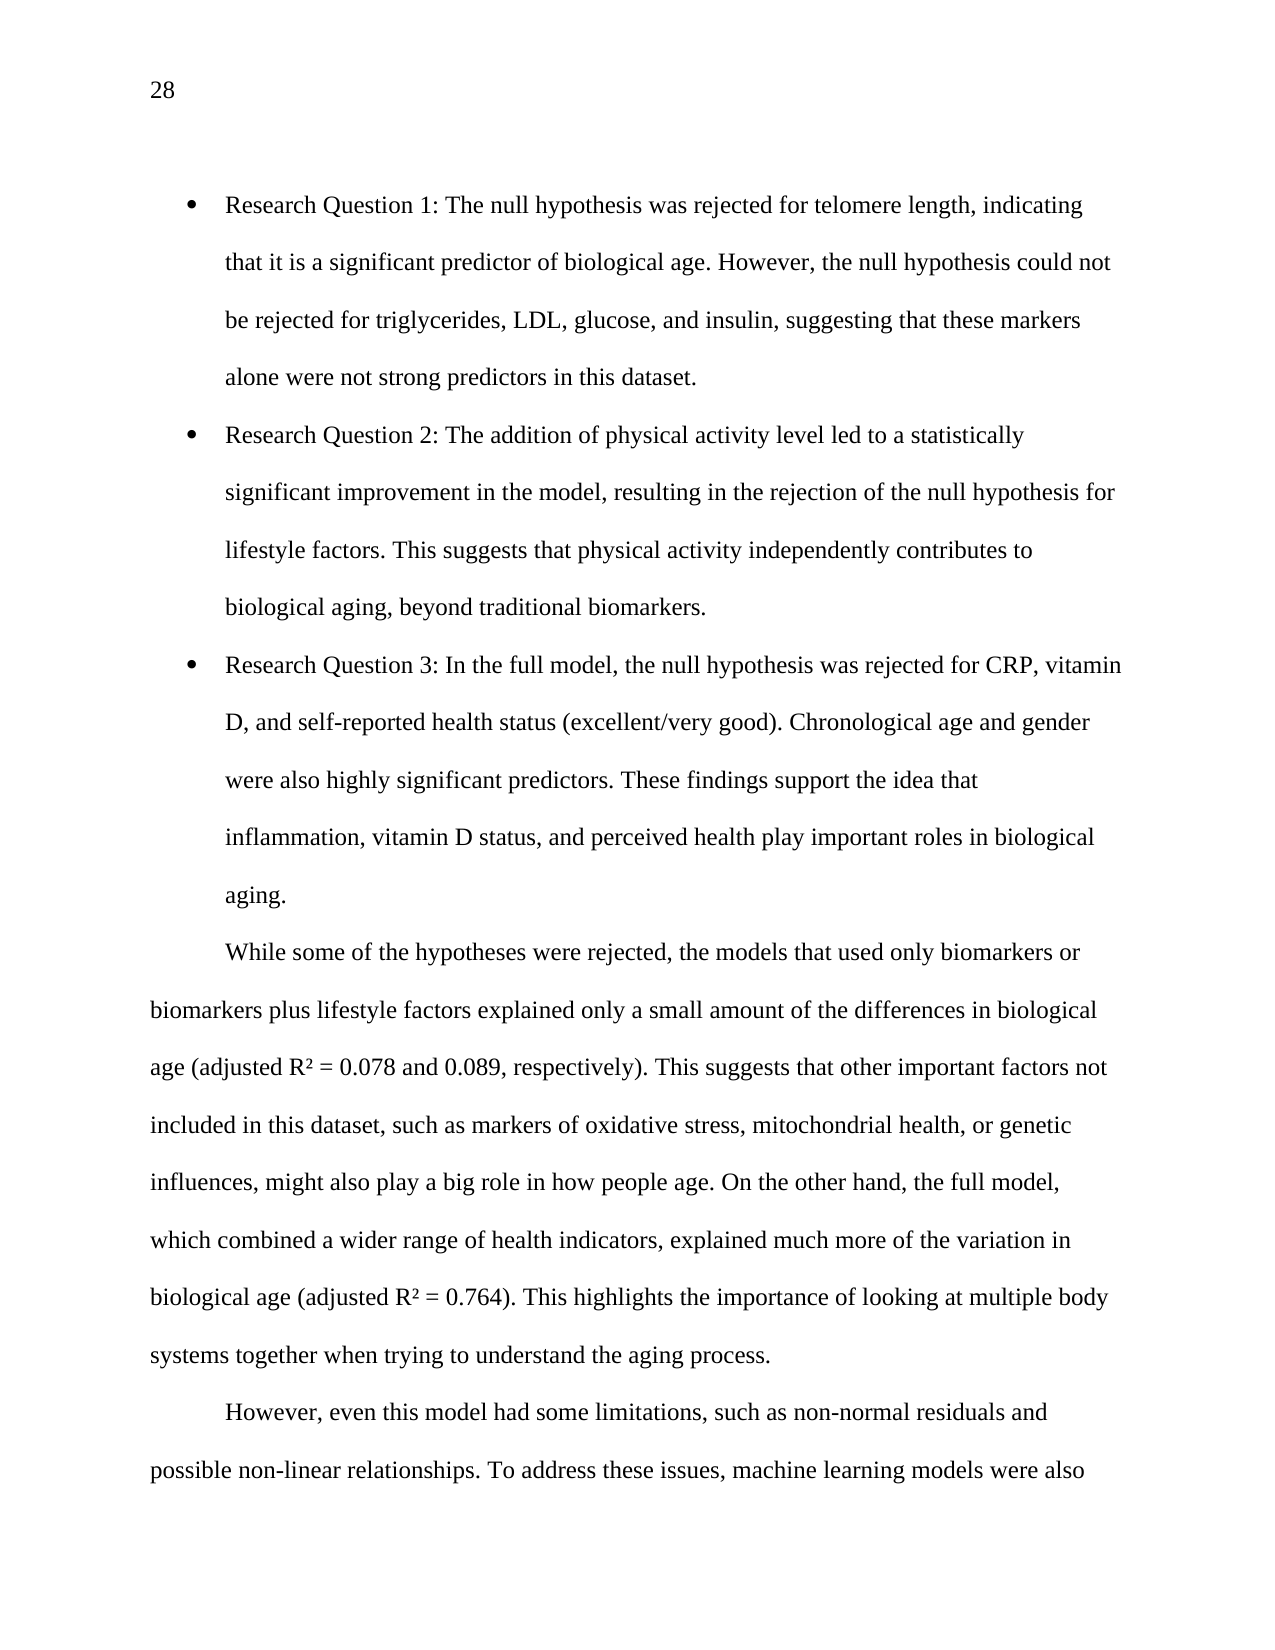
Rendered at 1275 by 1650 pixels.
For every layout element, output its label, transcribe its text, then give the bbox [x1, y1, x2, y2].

list Research Question 3: In the full model, the null hypothesis was rejected for CRP, vitamin D, and self-reported health status (excellent/very good). Chronological age and gender were also highly significant predictors. These findings support the idea that inflammation, vitamin D status, and perceived health play important roles in biological aging. [187, 650, 1125, 909]
list Research Question 2: The addition of physical activity level led to a statistically significant improvement in the model, resulting in the rejection of the null hypothesis for lifestyle factors. This suggests that physical activity independently contributes to biological aging, beyond traditional biomarkers. [187, 420, 1125, 621]
text While some of the hypotheses were rejected, the models that used only biomarkers or biomarkers plus lifestyle factors explained only a small amount of the differences in biological age (adjusted R² = 0.078 and 0.089, respectively). This suggests that other important factors not included in this dataset, such as markers of oxidative stress, mitochondrial health, or genetic influences, might also play a big role in how people age. On the other hand, the full model, which combined a wider range of health indicators, explained much more of the variation in biological age (adjusted R² = 0.764). This highlights the importance of looking at multiple body systems together when trying to understand the aging process. [150, 937, 1125, 1369]
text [150, 1397, 1125, 1484]
list Research Question 1: The null hypothesis was rejected for telomere length, indicating that it is a significant predictor of biological age. However, the null hypothesis could not be rejected for triglycerides, LDL, glucose, and insulin, suggesting that these markers alone were not strong predictors in this dataset. [187, 190, 1125, 391]
